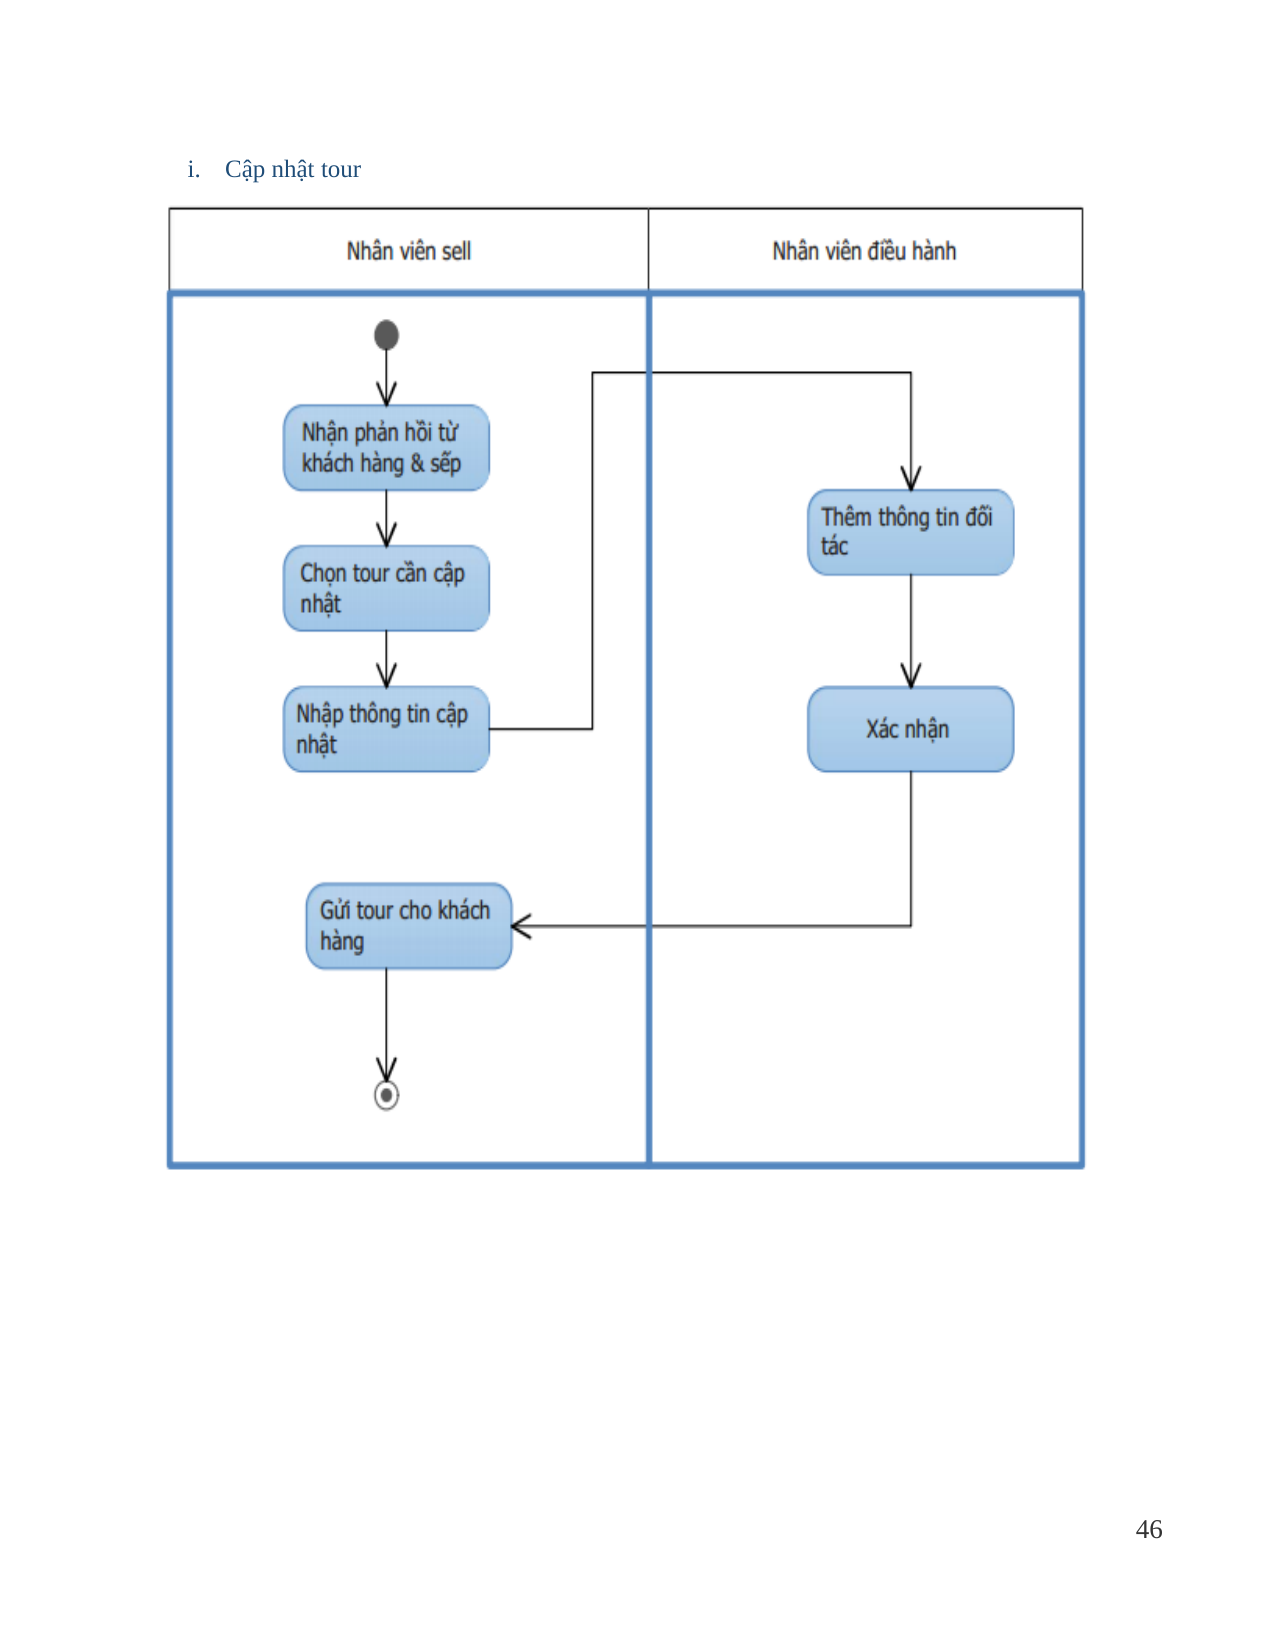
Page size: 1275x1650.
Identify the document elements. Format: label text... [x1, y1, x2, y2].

subtitle Cập nhật tour [187, 154, 1162, 183]
picture [150, 185, 1107, 1193]
